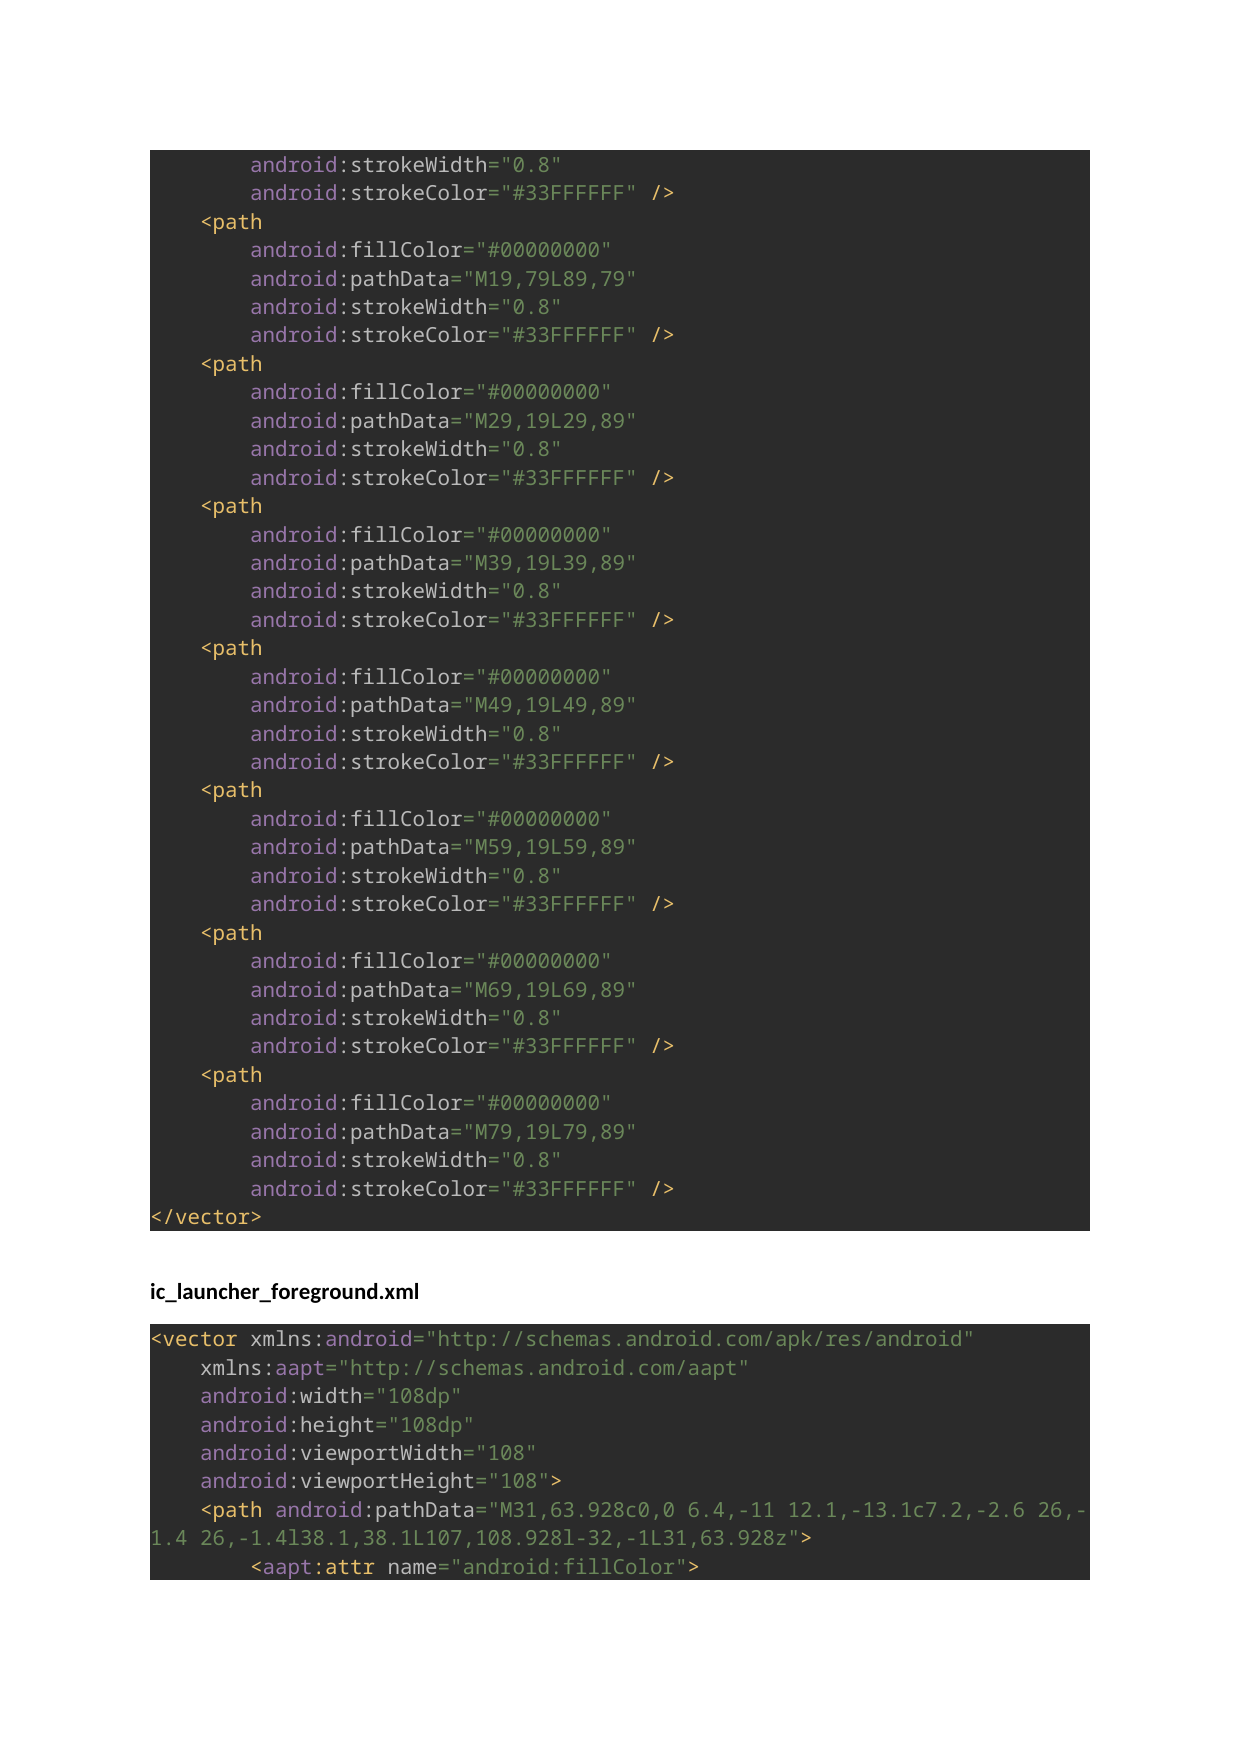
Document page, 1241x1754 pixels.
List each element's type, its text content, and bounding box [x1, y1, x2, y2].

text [150, 150, 1090, 1231]
text ic_launcher_foreground.xml [150, 1277, 1090, 1306]
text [150, 1324, 1090, 1580]
